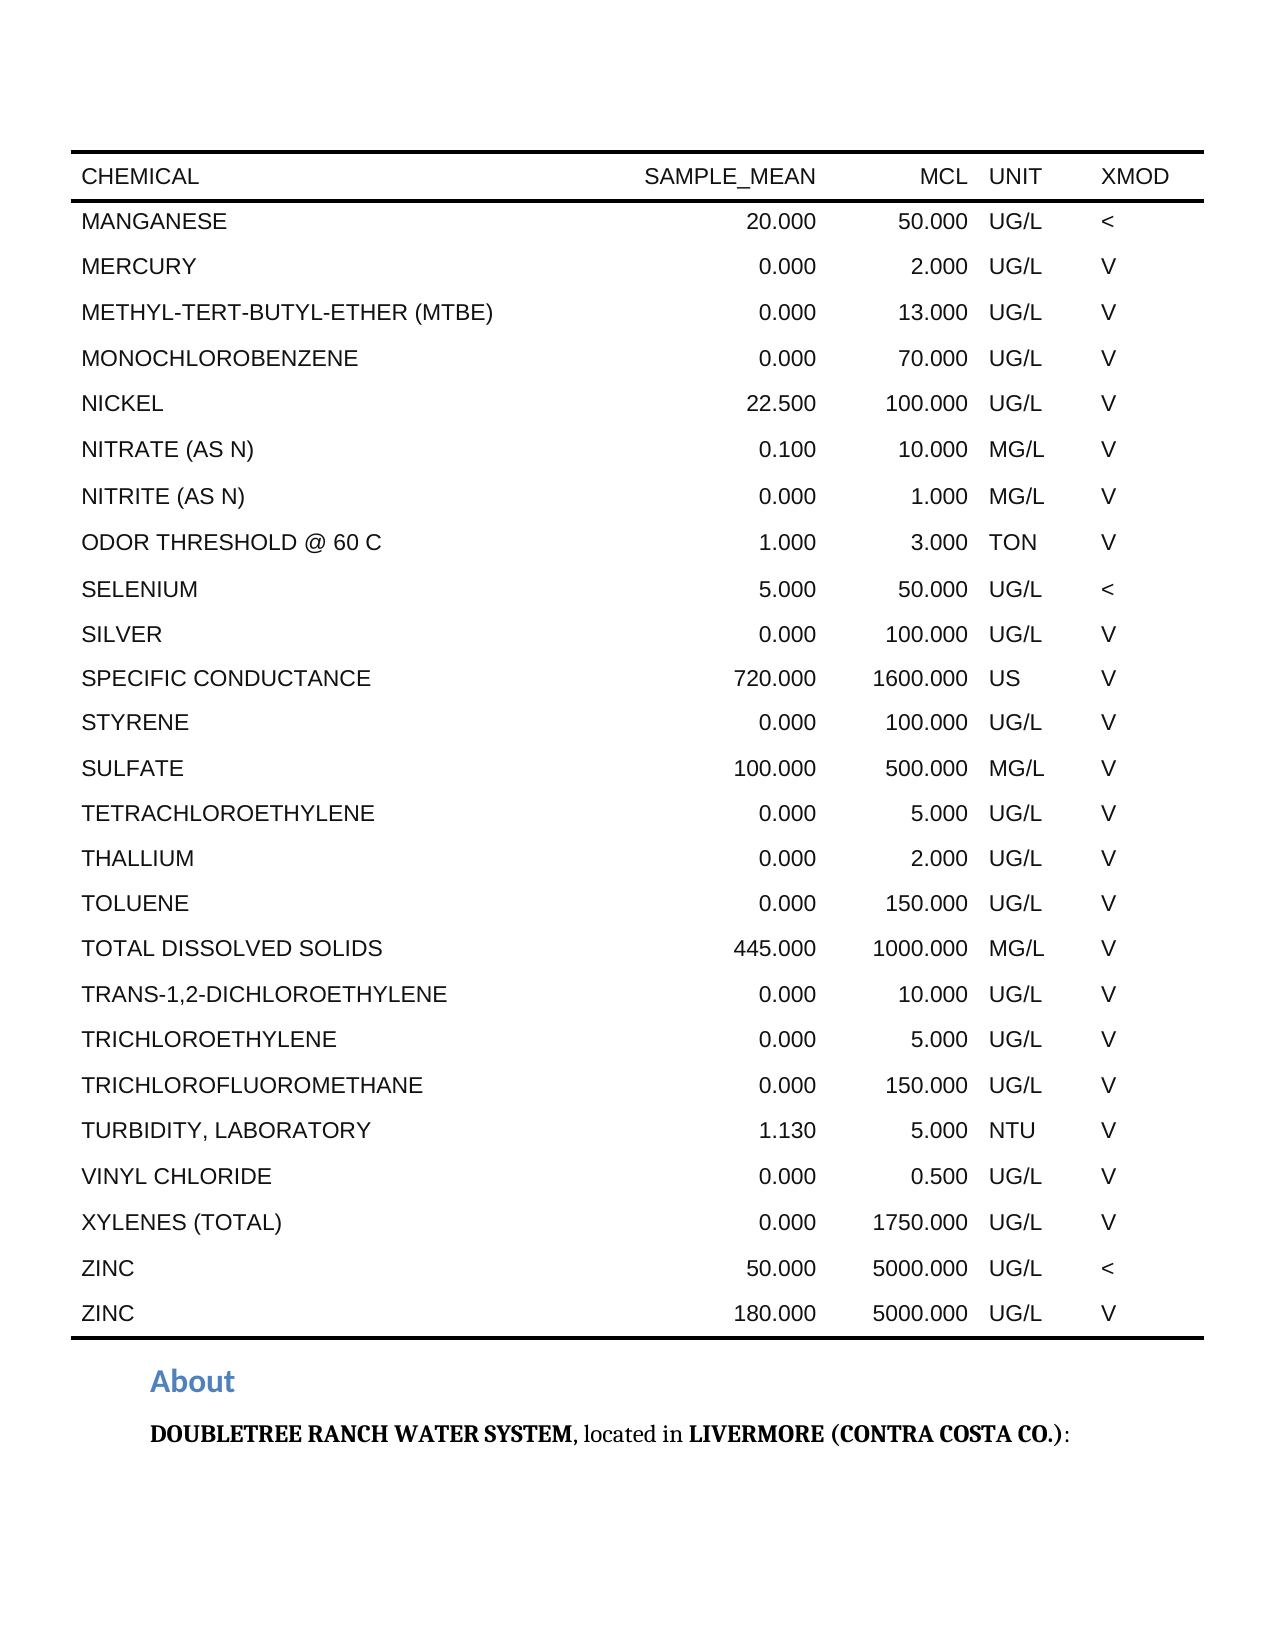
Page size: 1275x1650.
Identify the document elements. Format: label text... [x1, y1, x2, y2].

table_cell 5.000 [826, 1108, 978, 1153]
table_cell SILVER [71, 611, 614, 657]
table_cell UG/L [978, 611, 1090, 657]
table_cell UG/L [978, 700, 1090, 745]
table_header SAMPLE_MEAN [614, 154, 826, 198]
table_cell 0.000 [614, 336, 826, 381]
table_cell ZINC [71, 1245, 614, 1290]
table_cell SULFATE [71, 745, 614, 790]
table_cell UG/L [978, 289, 1090, 336]
table_header XMOD [1090, 154, 1204, 198]
table_cell THALLIUM [71, 836, 614, 881]
table_cell 0.000 [614, 244, 826, 289]
table_header CHEMICAL [71, 154, 614, 198]
table_cell 0.000 [614, 971, 826, 1017]
table_cell 22.500 [614, 381, 826, 426]
table_cell MG/L [978, 473, 1090, 519]
table_cell V [1090, 381, 1204, 426]
text DOUBLETREE RANCH WATER SYSTEM, located in LIVERMORE (CONTRA COSTA CO.): [150, 1420, 1125, 1449]
table_cell UG/L [978, 1153, 1090, 1198]
table_cell 150.000 [826, 1062, 978, 1107]
table_cell UG/L [978, 790, 1090, 836]
table_cell V [1090, 700, 1204, 745]
table_cell 180.000 [614, 1290, 826, 1336]
table_cell 0.000 [614, 1017, 826, 1062]
table_cell V [1090, 657, 1204, 700]
table_cell NITRITE (AS N) [71, 473, 614, 519]
table_cell VINYL CHLORIDE [71, 1153, 614, 1198]
table_cell V [1090, 1199, 1204, 1245]
table_cell UG/L [978, 836, 1090, 881]
table_cell TON [978, 519, 1090, 566]
table_cell TRICHLOROFLUOROMETHANE [71, 1062, 614, 1107]
table_cell ZINC [71, 1290, 614, 1336]
table_cell V [1090, 244, 1204, 289]
table_cell 150.000 [826, 881, 978, 926]
table_cell MG/L [978, 745, 1090, 790]
table_cell < [1090, 1245, 1204, 1290]
table_cell V [1090, 745, 1204, 790]
table_cell 50.000 [826, 203, 978, 244]
table_cell 1.000 [826, 473, 978, 519]
table_cell UG/L [978, 1245, 1090, 1290]
table_cell 720.000 [614, 657, 826, 700]
table_cell V [1090, 1290, 1204, 1336]
table_cell SELENIUM [71, 566, 614, 611]
table_cell 500.000 [826, 745, 978, 790]
table_cell 445.000 [614, 926, 826, 971]
table_cell 10.000 [826, 426, 978, 472]
table_cell 0.000 [614, 836, 826, 881]
table_cell 2.000 [826, 244, 978, 289]
table_cell V [1090, 971, 1204, 1017]
table_cell US [978, 657, 1090, 700]
subtitle About [150, 1361, 1125, 1401]
table_cell 13.000 [826, 289, 978, 336]
table_cell 0.000 [614, 1199, 826, 1245]
table_cell 100.000 [826, 700, 978, 745]
table_cell TETRACHLOROETHYLENE [71, 790, 614, 836]
table_cell MANGANESE [71, 203, 614, 244]
table_cell NICKEL [71, 381, 614, 426]
table_cell TURBIDITY, LABORATORY [71, 1108, 614, 1153]
table_cell 100.000 [614, 745, 826, 790]
table_cell XYLENES (TOTAL) [71, 1199, 614, 1245]
table_cell V [1090, 790, 1204, 836]
table_cell V [1090, 1017, 1204, 1062]
table_cell 70.000 [826, 336, 978, 381]
table_cell 0.000 [614, 790, 826, 836]
table_cell MG/L [978, 926, 1090, 971]
table_cell 0.000 [614, 700, 826, 745]
table_cell UG/L [978, 881, 1090, 926]
table_cell 20.000 [614, 203, 826, 244]
table_cell 0.000 [614, 473, 826, 519]
table_cell 3.000 [826, 519, 978, 566]
table_cell V [1090, 473, 1204, 519]
table_cell UG/L [978, 1199, 1090, 1245]
table_cell V [1090, 881, 1204, 926]
table_cell V [1090, 336, 1204, 381]
table_cell 0.000 [614, 1062, 826, 1107]
table_cell UG/L [978, 381, 1090, 426]
table_cell 5000.000 [826, 1245, 978, 1290]
table_cell 5.000 [826, 1017, 978, 1062]
table_cell 10.000 [826, 971, 978, 1017]
table_cell STYRENE [71, 700, 614, 745]
table_cell 0.100 [614, 426, 826, 472]
table_cell V [1090, 926, 1204, 971]
table_cell V [1090, 1062, 1204, 1107]
table_cell MERCURY [71, 244, 614, 289]
table_cell 0.000 [614, 1153, 826, 1198]
table_cell MG/L [978, 426, 1090, 472]
table_cell < [1090, 203, 1204, 244]
table_cell TOTAL DISSOLVED SOLIDS [71, 926, 614, 971]
table_cell 5.000 [826, 790, 978, 836]
table_cell UG/L [978, 336, 1090, 381]
table_cell SPECIFIC CONDUCTANCE [71, 657, 614, 700]
table_cell V [1090, 426, 1204, 472]
table_cell NITRATE (AS N) [71, 426, 614, 472]
table_header UNIT [978, 154, 1090, 198]
table_cell UG/L [978, 566, 1090, 611]
table_cell UG/L [978, 203, 1090, 244]
table_cell 50.000 [826, 566, 978, 611]
table_cell 1750.000 [826, 1199, 978, 1245]
table_cell 100.000 [826, 381, 978, 426]
table_cell METHYL-TERT-BUTYL-ETHER (MTBE) [71, 289, 614, 336]
table_cell 50.000 [614, 1245, 826, 1290]
table_cell 0.000 [614, 611, 826, 657]
table_cell 5.000 [614, 566, 826, 611]
table_header MCL [826, 154, 978, 198]
table_cell V [1090, 1108, 1204, 1153]
table_cell V [1090, 1153, 1204, 1198]
table_cell NTU [978, 1108, 1090, 1153]
table_cell 2.000 [826, 836, 978, 881]
table_cell MONOCHLOROBENZENE [71, 336, 614, 381]
table_cell 0.000 [614, 881, 826, 926]
table_cell UG/L [978, 971, 1090, 1017]
table_cell 100.000 [826, 611, 978, 657]
table_cell 1.000 [614, 519, 826, 566]
table_cell 0.000 [614, 289, 826, 336]
table_cell 1600.000 [826, 657, 978, 700]
table_cell V [1090, 519, 1204, 566]
table_cell V [1090, 611, 1204, 657]
table_cell V [1090, 836, 1204, 881]
table_cell UG/L [978, 1290, 1090, 1336]
table_cell V [1090, 289, 1204, 336]
table_cell UG/L [978, 244, 1090, 289]
table_cell 1000.000 [826, 926, 978, 971]
table_cell ODOR THRESHOLD @ 60 C [71, 519, 614, 566]
table_cell UG/L [978, 1017, 1090, 1062]
table_cell 5000.000 [826, 1290, 978, 1336]
table_cell TRICHLOROETHYLENE [71, 1017, 614, 1062]
table_cell < [1090, 566, 1204, 611]
table_cell TRANS-1,2-DICHLOROETHYLENE [71, 971, 614, 1017]
table_cell 0.500 [826, 1153, 978, 1198]
table_cell 1.130 [614, 1108, 826, 1153]
table_cell UG/L [978, 1062, 1090, 1107]
table_cell TOLUENE [71, 881, 614, 926]
